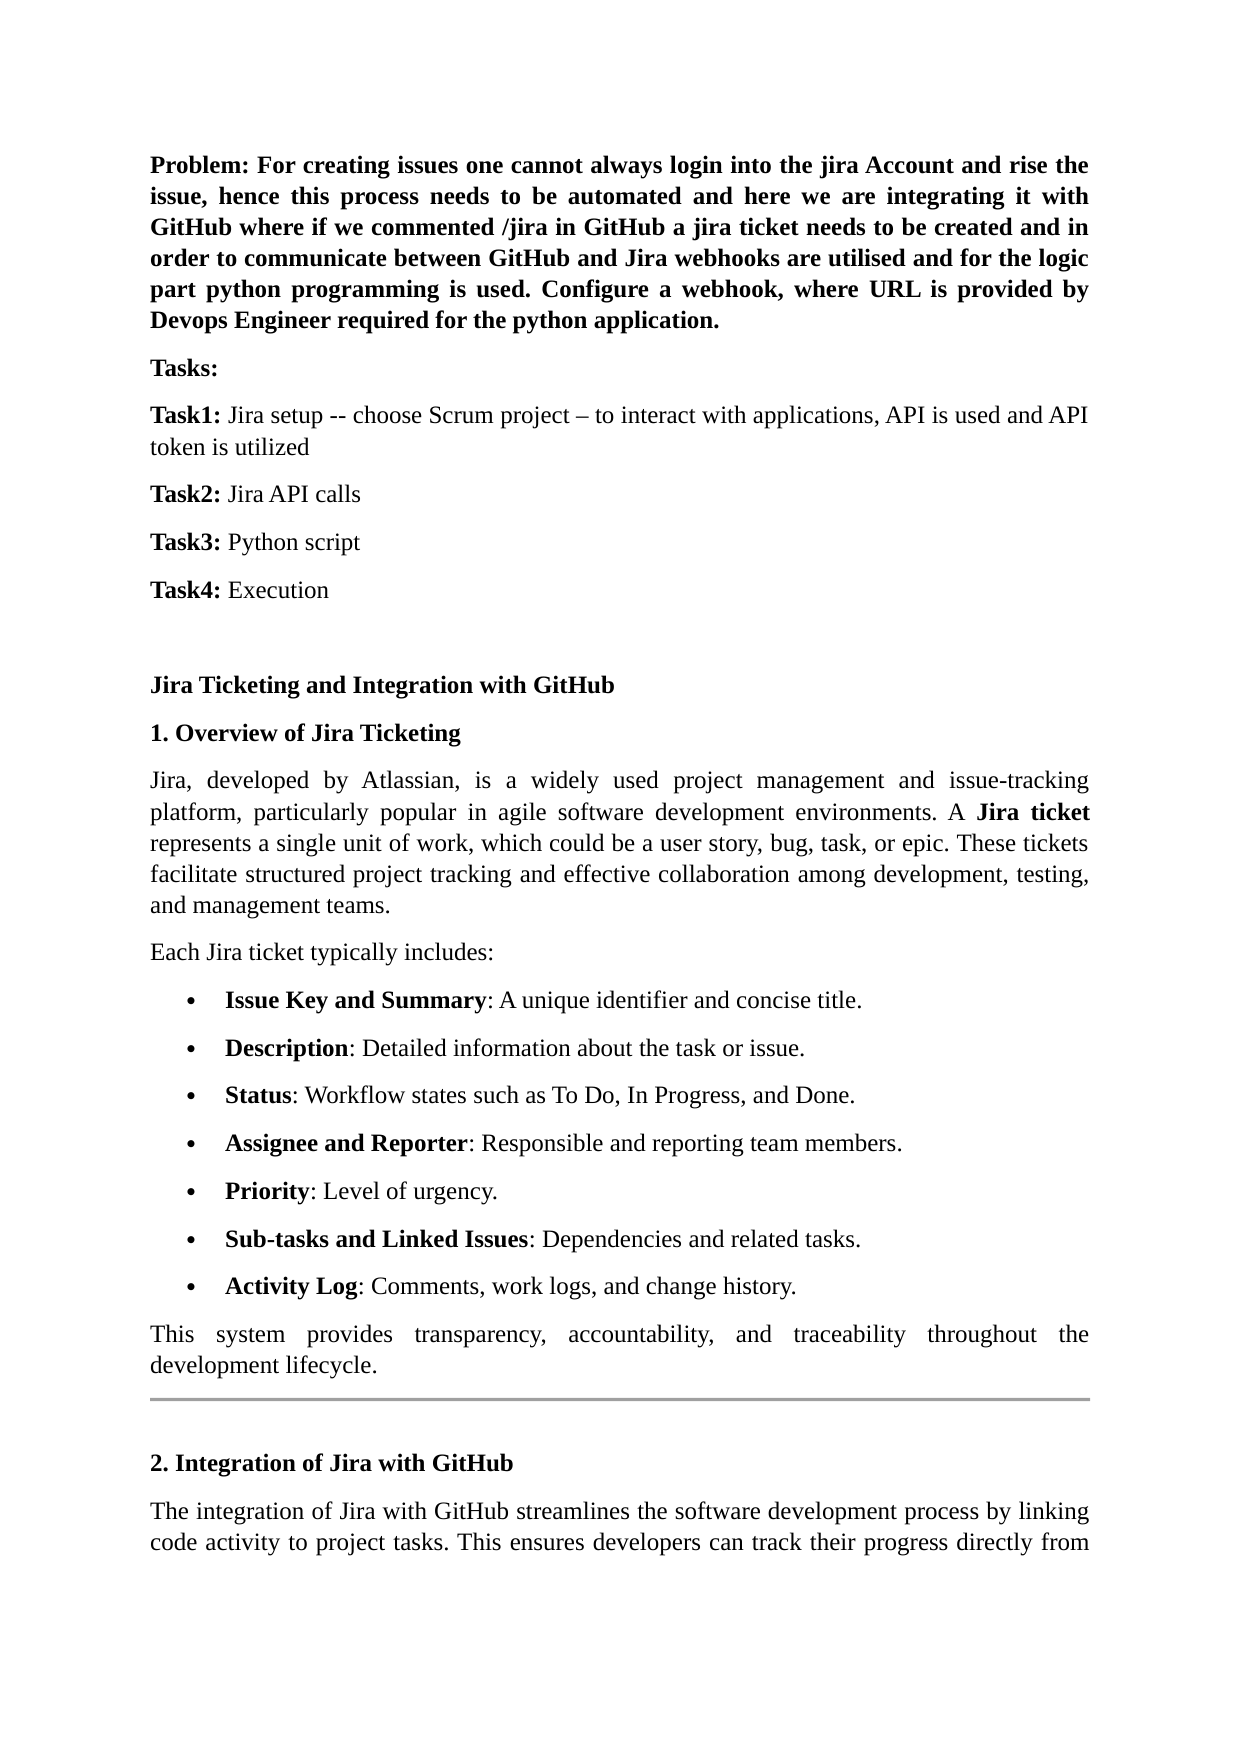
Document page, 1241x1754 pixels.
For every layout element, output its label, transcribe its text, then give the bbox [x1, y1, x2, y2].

text Task2: Jira API calls [150, 479, 1090, 508]
text Jira, developed by Atlassian, is a widely used project management and issue-tracking platform, particularly popular in agile software development environments. A Jira ticket represents a single unit of work, which could be a user story, bug, task, or epic. These tickets facilitate structured project tracking and effective collaboration among development, testing, and management teams. [150, 766, 1090, 918]
list Status: Workflow states such as To Do, In Progress, and Done. [187, 1081, 1090, 1109]
text Problem: For creating issues one cannot always login into the jira Account and rise the issue, hence this process needs to be automated and here we are integrating it with GitHub where if we commented /jira in GitHub a jira ticket needs to be created and in order to communicate between GitHub and Jira webhooks are utilised and for the logic part python programming is used. Configure a webhook, where URL is provided by Devops Engineer required for the python application. [150, 150, 1090, 334]
list Assignee and Reporter: Responsible and reporting team members. [187, 1128, 1090, 1157]
text Task4: Execution [150, 575, 1090, 603]
text Each Jira ticket typically includes: [150, 937, 1090, 966]
text 1. Overview of Jira Ticketing [150, 718, 1090, 747]
text 2. Integration of Jira with GitHub [150, 1448, 1090, 1477]
list Priority: Level of urgency. [187, 1176, 1090, 1205]
text Task1: Jira setup -- choose Scrum project – to interact with applications, API is used and API token is utilized [150, 401, 1090, 460]
list Activity Log: Comments, work logs, and change history. [187, 1271, 1090, 1300]
list Sub-tasks and Linked Issues: Dependencies and related tasks. [187, 1224, 1090, 1252]
list Description: Detailed information about the task or issue. [187, 1033, 1090, 1062]
text Tasks: [150, 353, 1090, 382]
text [150, 1496, 1090, 1556]
text Jira Ticketing and Integration with GitHub [150, 670, 1090, 699]
text This system provides transparency, accountability, and traceability throughout the development lifecycle. [150, 1319, 1090, 1379]
list Issue Key and Summary: A unique identifier and concise title. [187, 985, 1090, 1014]
text Task3: Python script [150, 527, 1090, 556]
